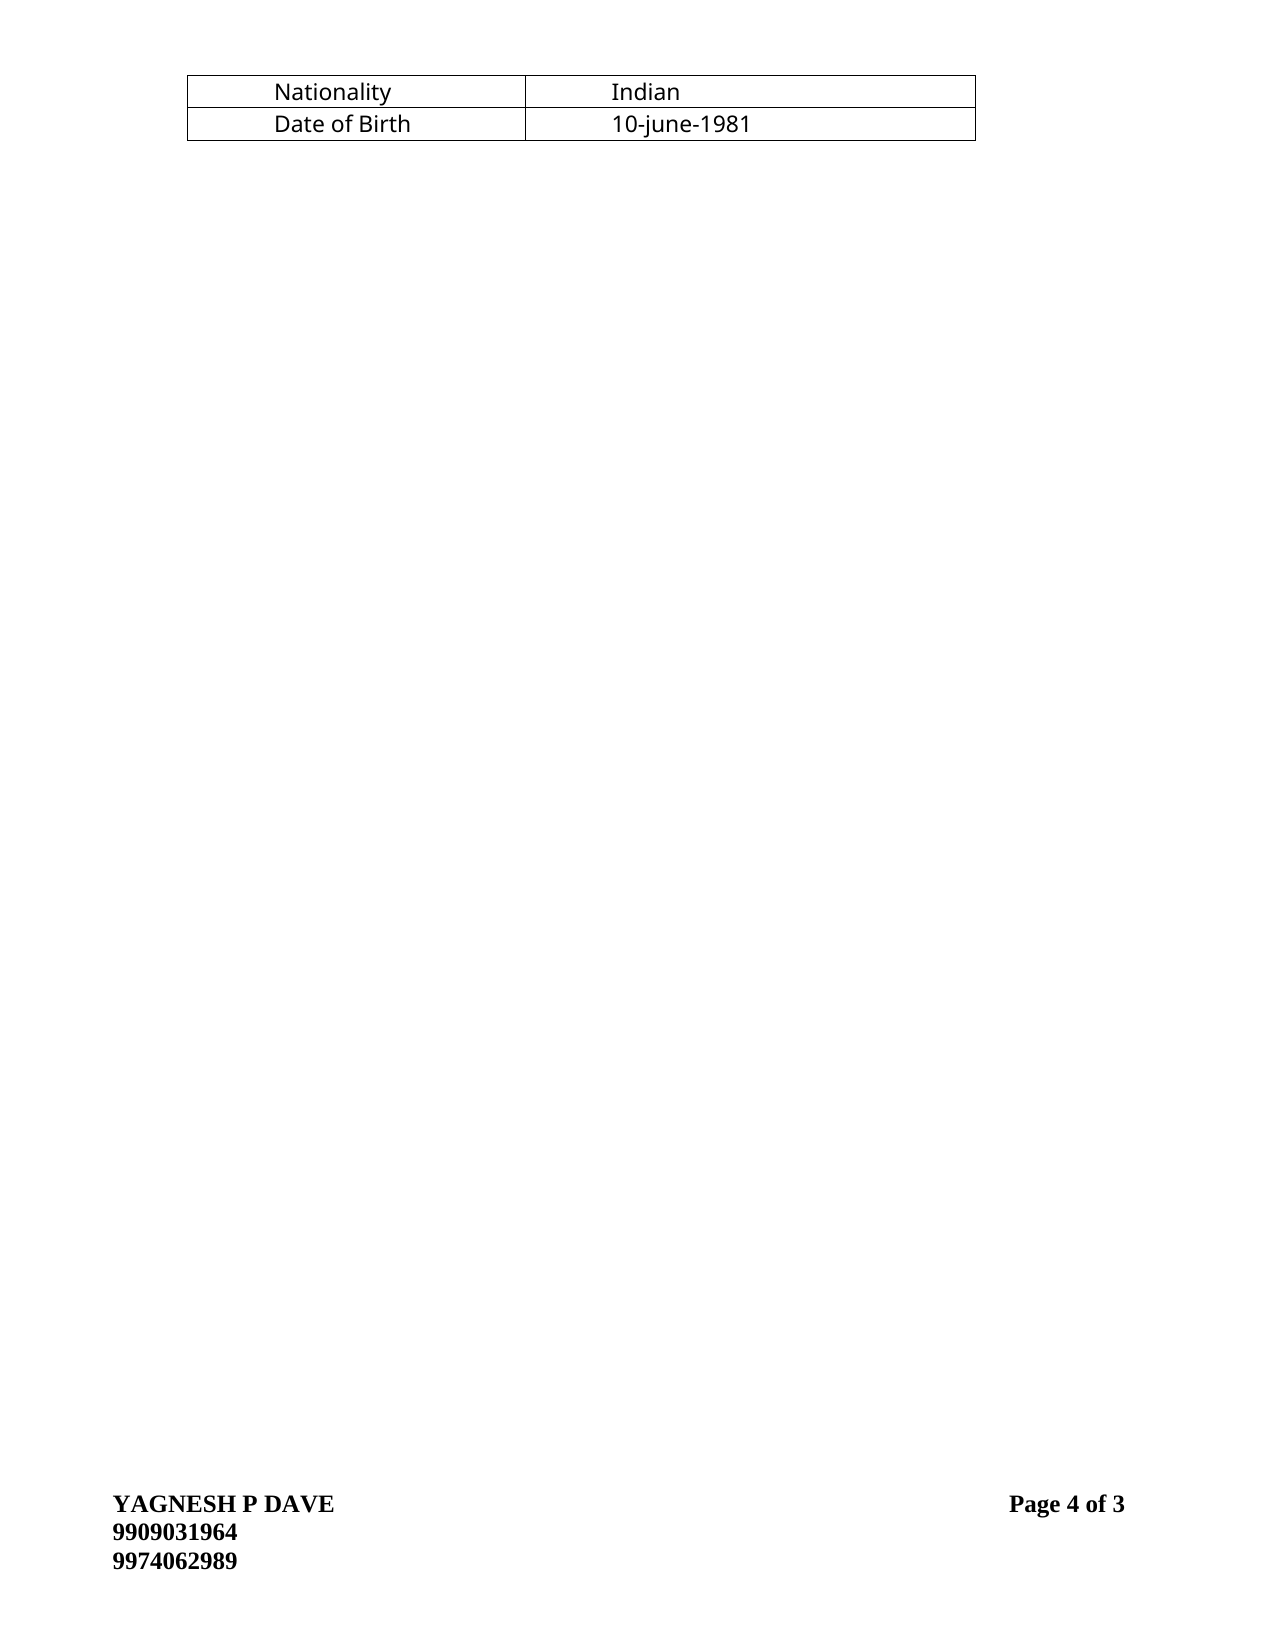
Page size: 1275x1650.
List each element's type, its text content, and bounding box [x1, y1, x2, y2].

table_cell 10-june-1981 [526, 108, 975, 139]
table_cell Nationality [188, 76, 525, 107]
table_cell Date of Birth [188, 108, 525, 139]
table_cell Indian [526, 76, 975, 107]
